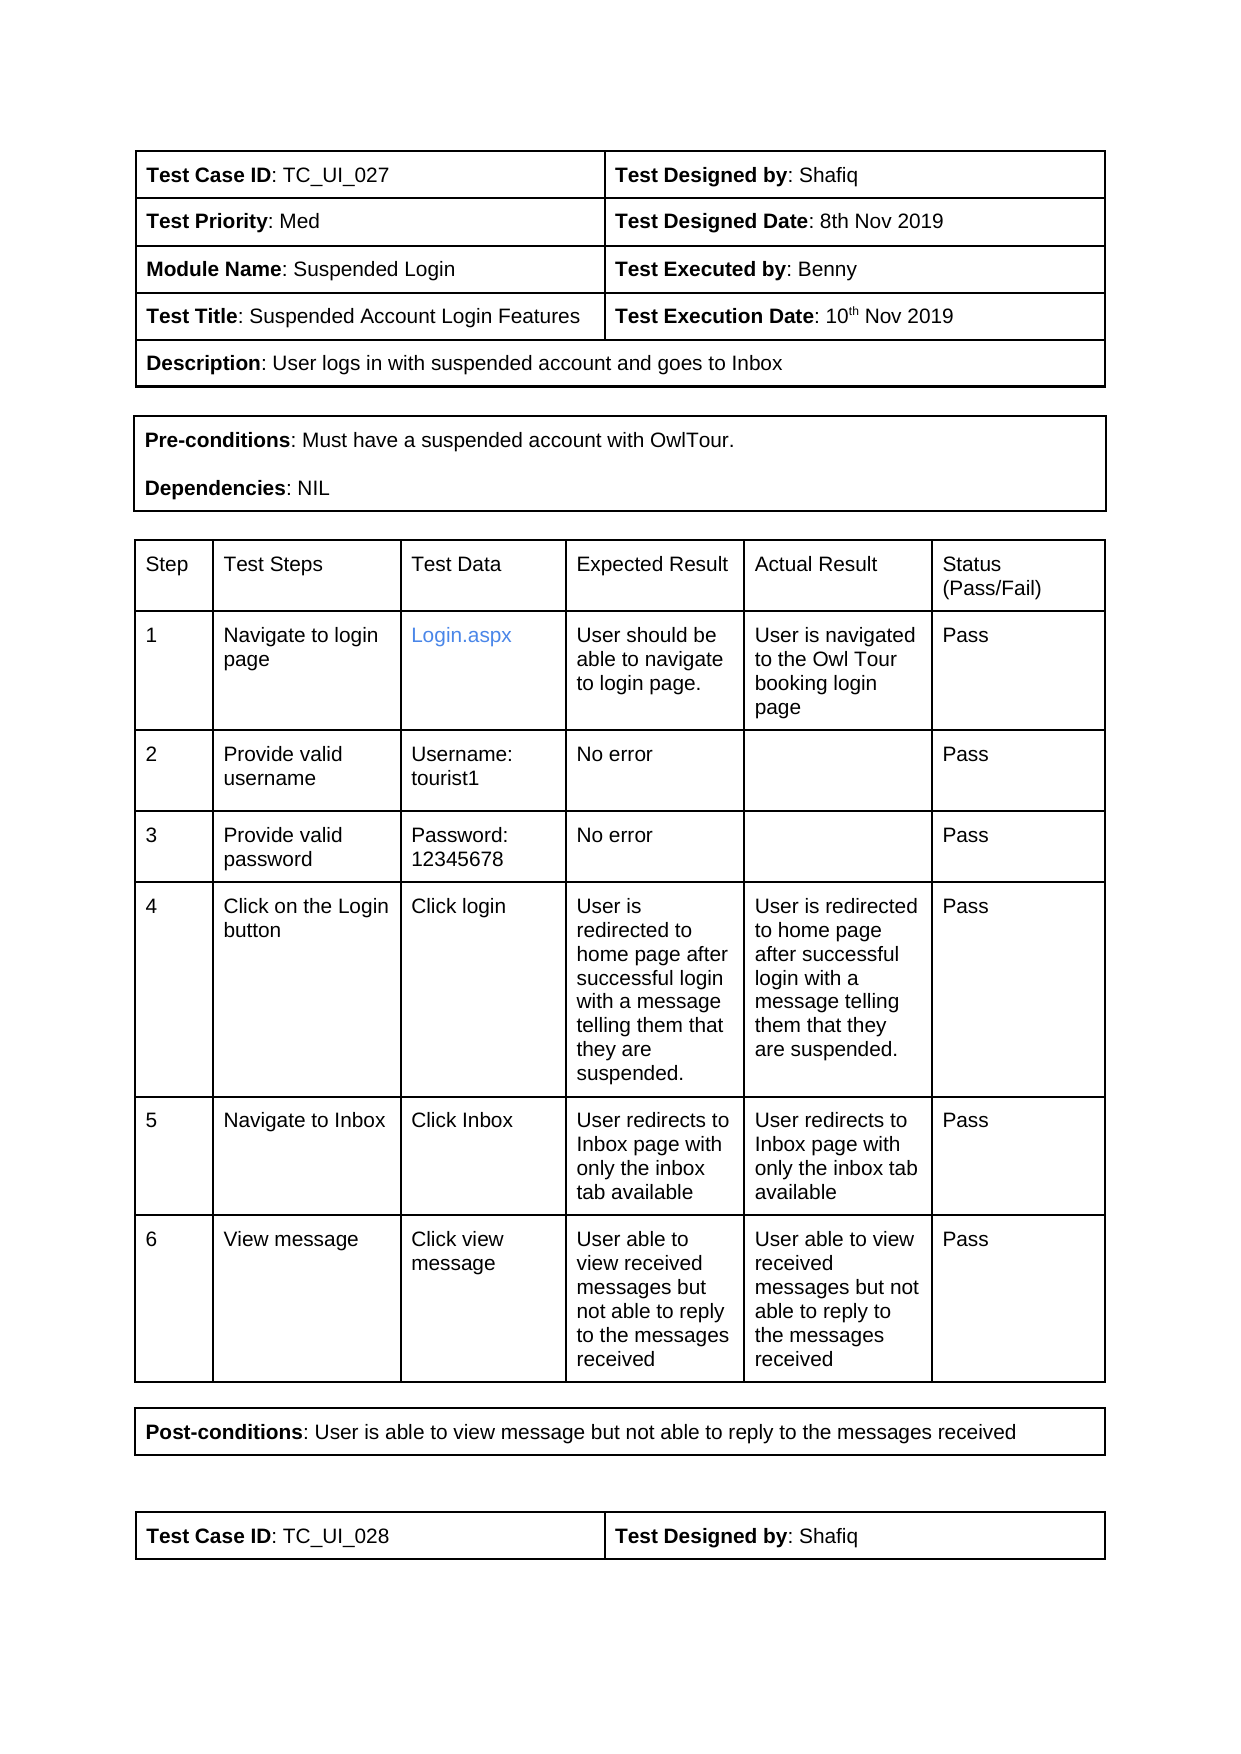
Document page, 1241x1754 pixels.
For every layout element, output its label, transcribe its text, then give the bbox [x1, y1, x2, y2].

table_cell 3 [136, 812, 212, 881]
table_header Post-conditions: User is able to view message but not able to reply to the messages received [136, 1409, 1104, 1454]
table_cell Click Inbox [402, 1098, 565, 1214]
table_cell Test Execution Date: 10th Nov 2019 [606, 294, 1104, 338]
table_header Test Case ID: TC_UI_028 [137, 1513, 604, 1558]
table_cell Login.aspx [402, 612, 565, 729]
table_cell No error [567, 731, 743, 810]
table_cell User is redirected to home page after successful login with a message telling them that they are suspended. [567, 883, 743, 1096]
table_cell Pass [933, 612, 1104, 729]
table_header Actual Result [745, 541, 931, 610]
table_cell Test Designed Date: 8th Nov 2019 [606, 199, 1104, 245]
table_cell Test Executed by: Benny [606, 247, 1104, 292]
table_cell Pass [933, 812, 1104, 881]
table_cell User able to view received messages but not able to reply to the messages received [745, 1216, 931, 1381]
table_header Test Steps [214, 541, 400, 610]
table_cell User able to view received messages but not able to reply to the messages received [567, 1216, 743, 1381]
table_cell Password: 12345678 [402, 812, 565, 881]
table_header Test Case ID: TC_UI_027 [137, 152, 604, 197]
table_cell [745, 731, 931, 810]
table_cell Description: User logs in with suspended account and goes to Inbox [137, 341, 1104, 385]
table_cell User should be able to navigate to login page. [567, 612, 743, 729]
table_cell 4 [136, 883, 212, 1096]
table_cell Pass [933, 1216, 1104, 1381]
table_cell Pass [933, 731, 1104, 810]
table_cell Username: tourist1 [402, 731, 565, 810]
table_cell Provide valid password [214, 812, 400, 881]
table_header Test Designed by: Shafiq [606, 152, 1104, 197]
table_cell Test Priority: Med [137, 199, 604, 245]
table_header Test Data [402, 541, 565, 610]
table_header Expected Result [567, 541, 743, 610]
table_cell 5 [136, 1098, 212, 1214]
table_cell Click on the Login button [214, 883, 400, 1096]
table_cell Pass [933, 1098, 1104, 1214]
table_cell Click view message [402, 1216, 565, 1381]
table_cell No error [567, 812, 743, 881]
table_header Pre-conditions: Must have a suspended account with OwlTour. Dependencies: NIL [135, 417, 1105, 510]
table_header Step [136, 541, 212, 610]
table_cell Pass [933, 883, 1104, 1096]
table_cell Navigate to Inbox [214, 1098, 400, 1214]
table_cell Navigate to login page [214, 612, 400, 729]
table_cell View message [214, 1216, 400, 1381]
table_cell User redirects to Inbox page with only the inbox tab available [745, 1098, 931, 1214]
table_cell Click login [402, 883, 565, 1096]
table_cell Module Name: Suspended Login [137, 247, 604, 292]
table_header Test Designed by: Shafiq [606, 1513, 1104, 1558]
table_cell 1 [136, 612, 212, 729]
table_cell User is navigated to the Owl Tour booking login page [745, 612, 931, 729]
table_cell 2 [136, 731, 212, 810]
table_cell Test Title: Suspended Account Login Features [137, 294, 604, 338]
table_cell User redirects to Inbox page with only the inbox tab available [567, 1098, 743, 1214]
table_cell 6 [136, 1216, 212, 1381]
table_cell Provide valid username [214, 731, 400, 810]
table_header Status (Pass/Fail) [933, 541, 1104, 610]
table_cell [745, 812, 931, 881]
table_cell User is redirected to home page after successful login with a message telling them that they are suspended. [745, 883, 931, 1096]
